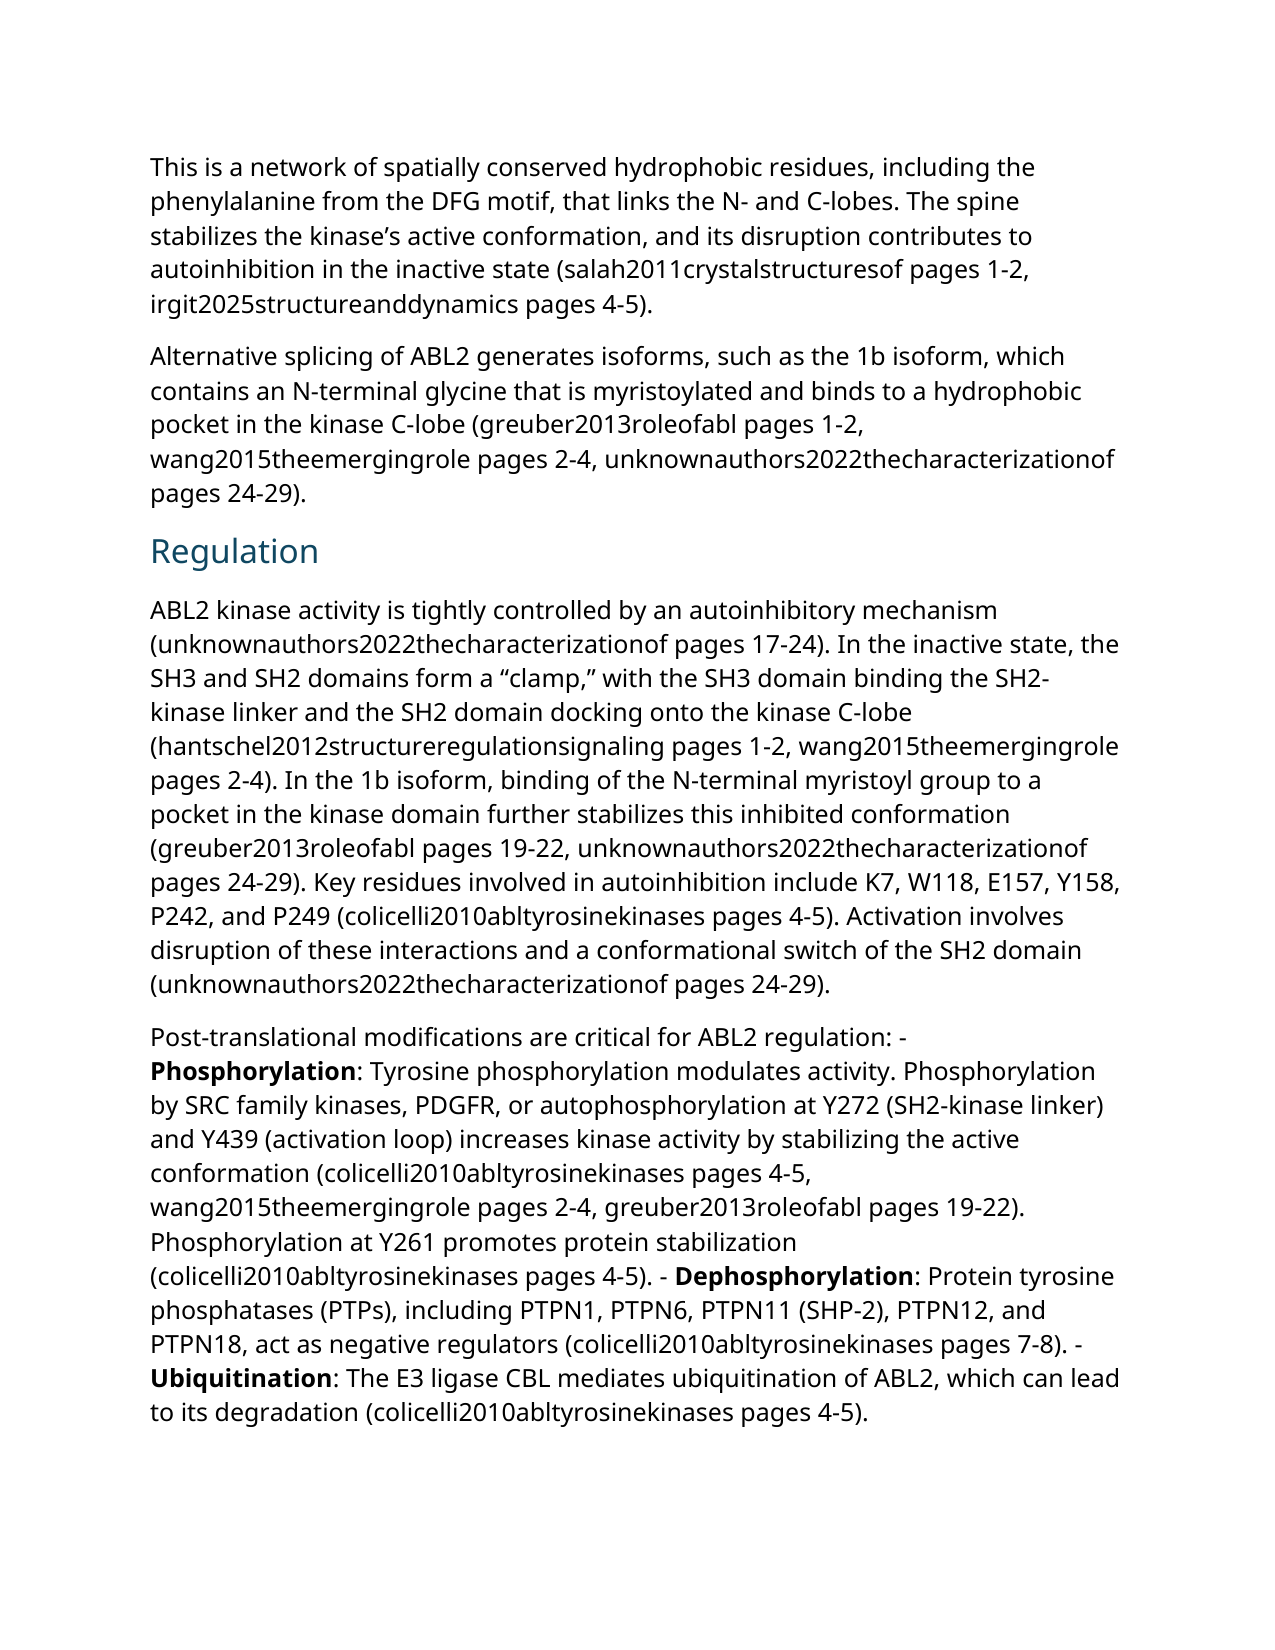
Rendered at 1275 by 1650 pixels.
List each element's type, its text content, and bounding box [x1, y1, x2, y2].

text Alternative splicing of ABL2 generates isoforms, such as the 1b isoform, which contains an N-terminal glycine that is myristoylated and binds to a hydrophobic pocket in the kinase C-lobe (greuber2013roleofabl pages 1-2, wang2015theemergingrole pages 2-4, unknownauthors2022thecharacterizationof pages 24-29). [150, 339, 1125, 509]
text ABL2 kinase activity is tightly controlled by an autoinhibitory mechanism (unknownauthors2022thecharacterizationof pages 17-24). In the inactive state, the SH3 and SH2 domains form a “clamp,” with the SH3 domain binding the SH2-kinase linker and the SH2 domain docking onto the kinase C-lobe (hantschel2012structureregulationsignaling pages 1-2, wang2015theemergingrole pages 2-4). In the 1b isoform, binding of the N-terminal myristoyl group to a pocket in the kinase domain further stabilizes this inhibited conformation (greuber2013roleofabl pages 19-22, unknownauthors2022thecharacterizationof pages 24-29). Key residues involved in autoinhibition include K7, W118, E157, Y158, P242, and P249 (colicelli2010abltyrosinekinases pages 4-5). Activation involves disruption of these interactions and a conformational switch of the SH2 domain (unknownauthors2022thecharacterizationof pages 24-29). [150, 592, 1125, 1001]
text Post-translational modifications are critical for ABL2 regulation: - Phosphorylation: Tyrosine phosphorylation modulates activity. Phosphorylation by SRC family kinases, PDGFR, or autophosphorylation at Y272 (SH2-kinase linker) and Y439 (activation loop) increases kinase activity by stabilizing the active conformation (colicelli2010abltyrosinekinases pages 4-5, wang2015theemergingrole pages 2-4, greuber2013roleofabl pages 19-22). Phosphorylation at Y261 promotes protein stabilization (colicelli2010abltyrosinekinases pages 4-5). - Dephosphorylation: Protein tyrosine phosphatases (PTPs), including PTPN1, PTPN6, PTPN11 (SHP-2), PTPN12, and PTPN18, act as negative regulators (colicelli2010abltyrosinekinases pages 7-8). - Ubiquitination: The E3 ligase CBL mediates ubiquitination of ABL2, which can lead to its degradation (colicelli2010abltyrosinekinases pages 4-5). [150, 1020, 1125, 1428]
subtitle Regulation [150, 528, 1125, 573]
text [150, 150, 1125, 320]
